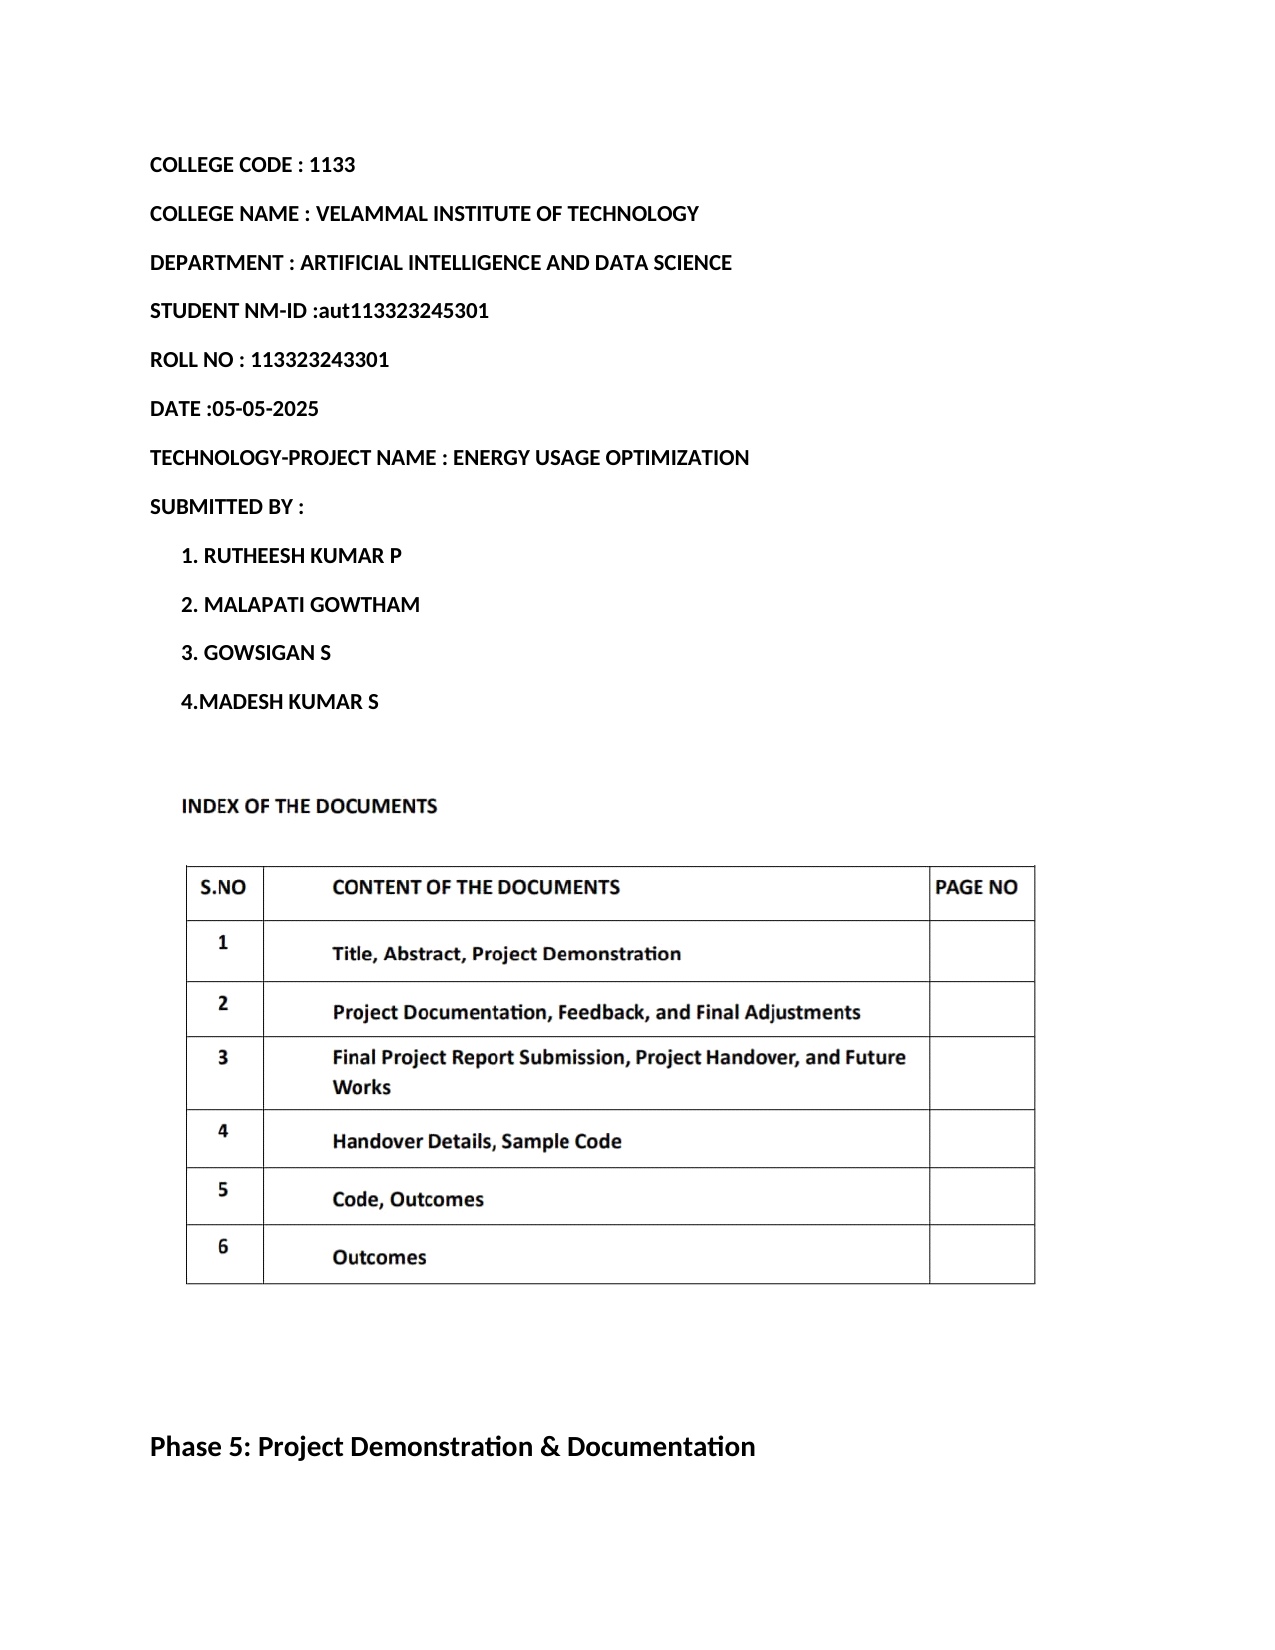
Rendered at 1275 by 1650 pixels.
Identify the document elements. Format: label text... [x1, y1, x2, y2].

text TECHNOLOGY-PROJECT NAME : ENERGY USAGE OPTIMIZATION [150, 443, 1125, 471]
text COLLEGE CODE : 1133 [150, 150, 1125, 178]
text DEPARTMENT : ARTIFICIAL INTELLIGENCE AND DATA SCIENCE [150, 248, 1125, 276]
text COLLEGE NAME : VELAMMAL INSTITUTE OF TECHNOLOGY [150, 199, 1125, 227]
text 3. GOWSIGAN S [150, 638, 1125, 667]
text Phase 5: Project Demonstration & Documentation [150, 1428, 1125, 1464]
text SUBMITTED BY : [150, 492, 1125, 520]
text 1. RUTHEESH KUMAR P [150, 541, 1125, 569]
text 4.MADESH KUMAR S [150, 687, 1125, 715]
text DATE :05-05-2025 [150, 394, 1125, 422]
text 2. MALAPATI GOWTHAM [150, 590, 1125, 618]
text ROLL NO : 113323243301 [150, 345, 1125, 373]
picture [150, 785, 1049, 1306]
text STUDENT NM-ID :aut113323245301 [150, 297, 1125, 324]
